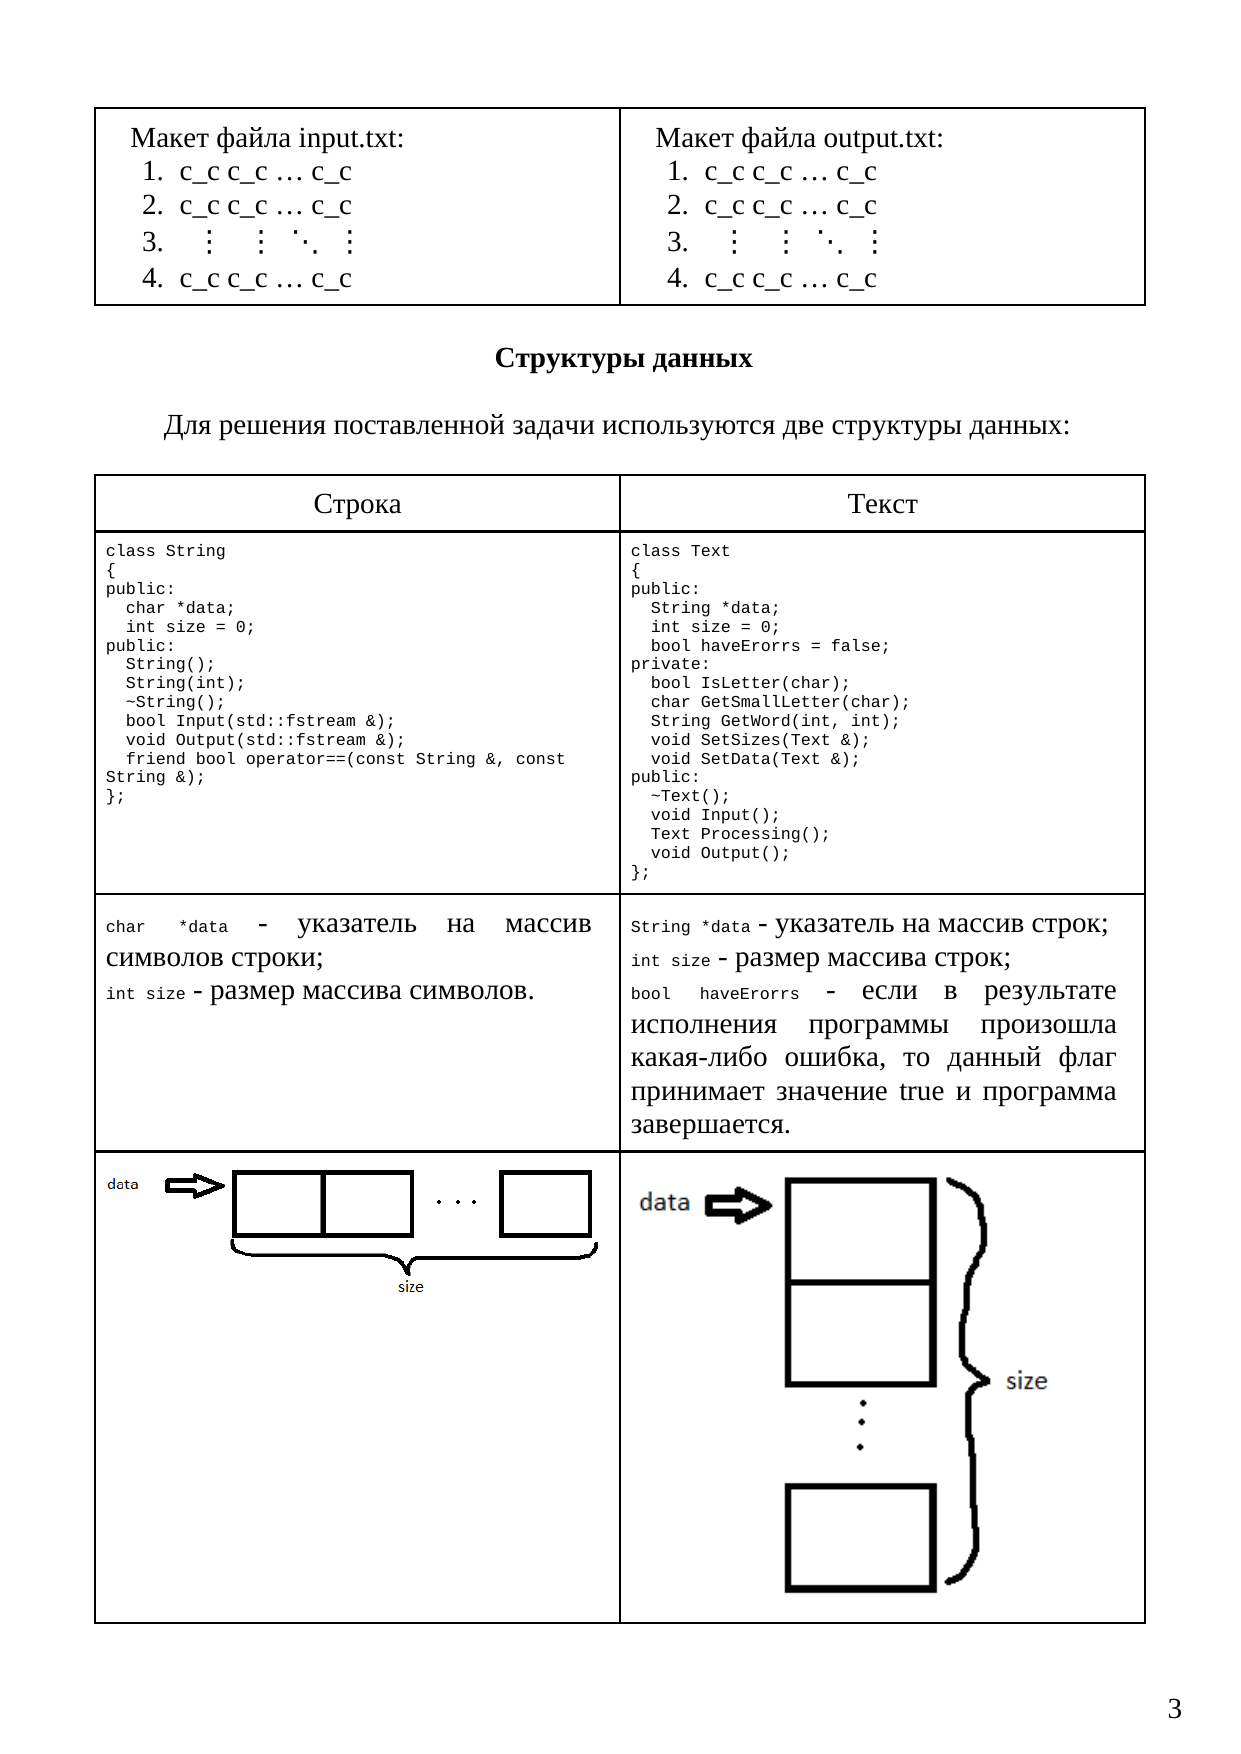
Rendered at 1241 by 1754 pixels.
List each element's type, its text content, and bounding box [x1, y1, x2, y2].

table_cell class String { public: char *data; int size = 0; public: String(); String(int); ~String(); bool Input(std::fstream &); void Output(std::fstream &); friend bool operator==(const String &, const String &); }; [96, 533, 619, 893]
picture [630, 1162, 1072, 1612]
table_header Макет файла output.txt: c_c c_c … c_c c_c c_c … c_c ⋮ ⋮ ⋱ ⋮ c_c c_c … c_c [621, 109, 1144, 304]
table_header Текст [621, 476, 1144, 530]
table_header Строка [96, 476, 619, 530]
table_cell [621, 1153, 1144, 1622]
table_cell class Text { public: String *data; int size = 0; bool haveErorrs = false; private: bool IsLetter(char); char GetSmallLetter(char); String GetWord(int, int); void SetSizes(Text &); void SetData(Text &); public: ~Text(); void Input(); Text Processing(); void Output(); }; [621, 533, 1144, 893]
table_cell [96, 1153, 619, 1622]
table_cell char *data - указатель на массив символов строки; int size - размер массива символов. [96, 895, 619, 1150]
text Для решения поставленной задачи используются две структуры данных: [101, 407, 1134, 440]
picture [105, 1162, 609, 1299]
subtitle Структуры данных [101, 340, 1134, 373]
table_cell String *data - указатель на массив строк; int size - размер массива строк; bool haveErorrs - если в результате исполнения программы произошла какая-либо ошибка, то данный флаг принимает значение true и программа завершается. [621, 895, 1144, 1150]
table_header Макет файла input.txt: c_c c_c … c_c c_c c_c … c_c ⋮ ⋮ ⋱ ⋮ c_c c_c … c_c [96, 109, 619, 304]
